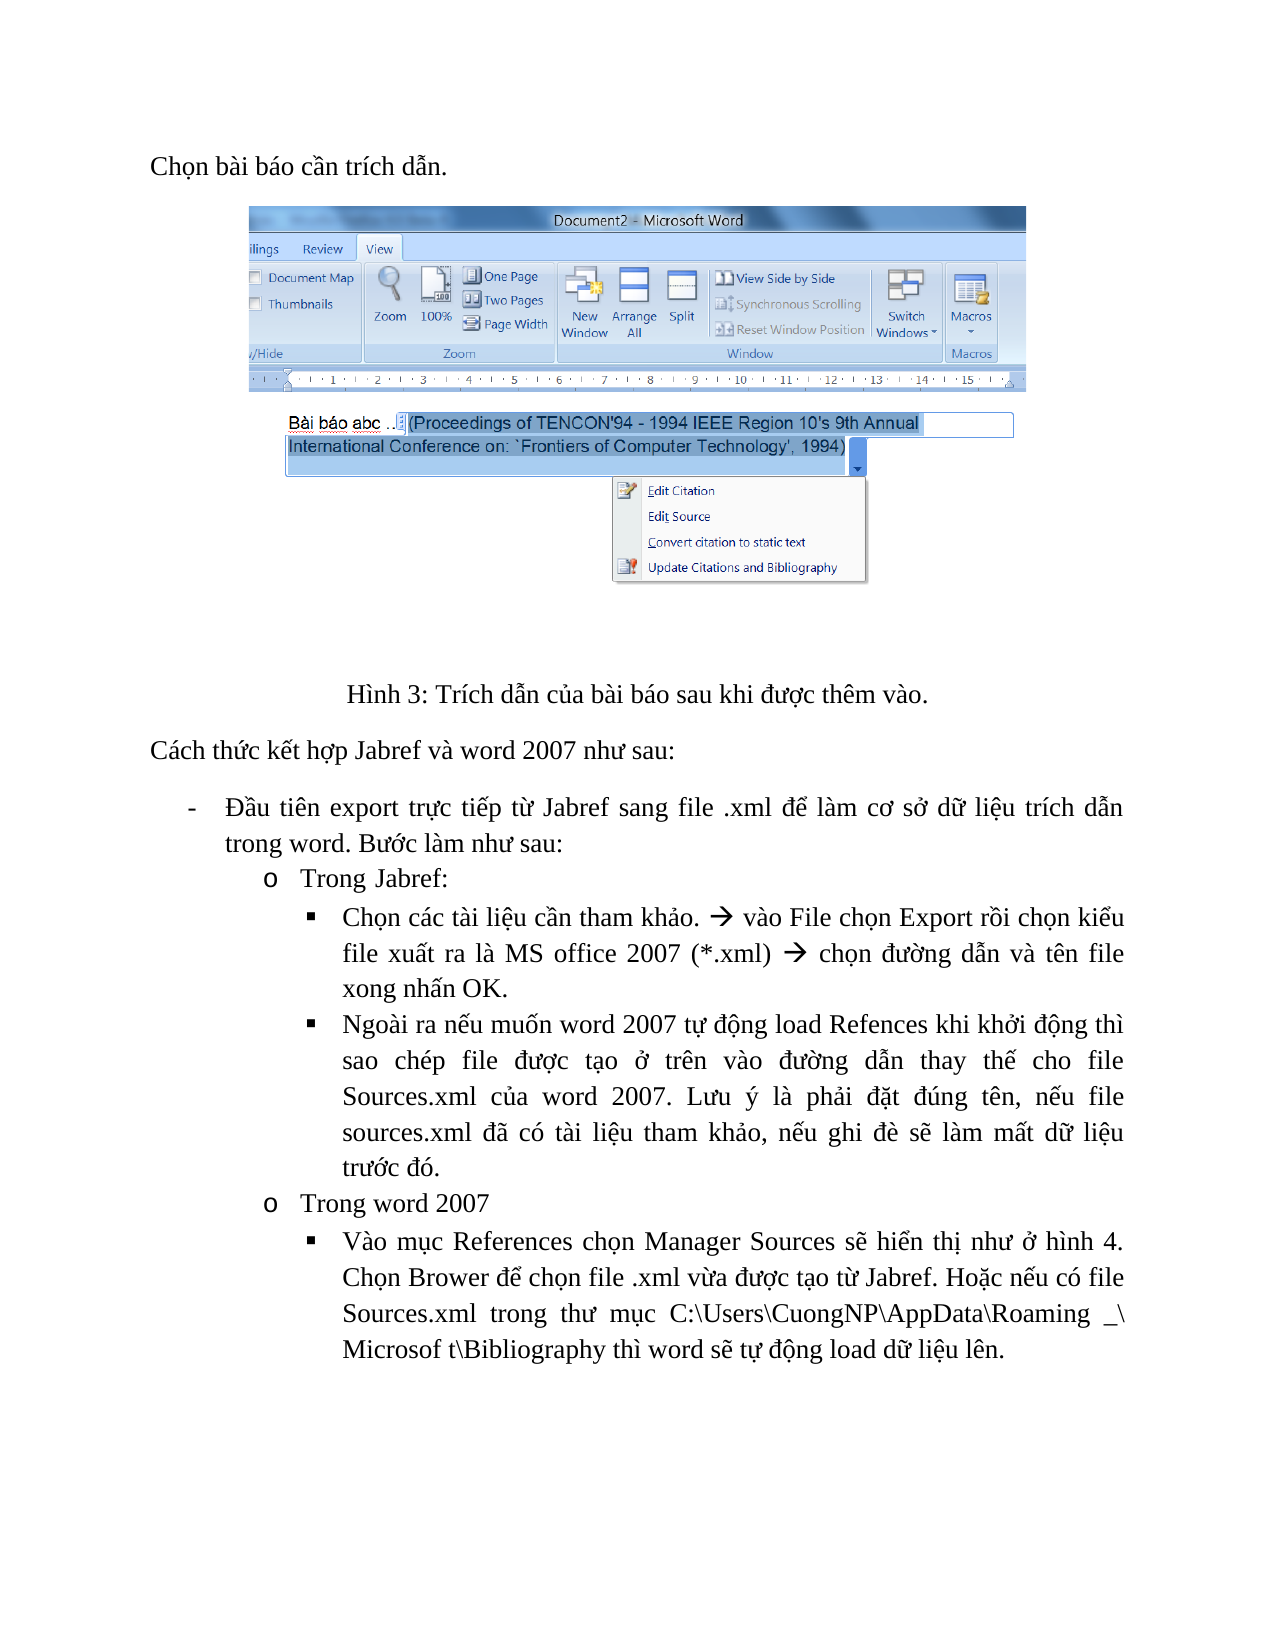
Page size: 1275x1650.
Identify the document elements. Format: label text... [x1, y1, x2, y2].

picture [248, 206, 1027, 653]
list Đầu tiên export trực tiếp từ Jabref sang file .xml để làm cơ sở dữ liệu trích dẫn trong word. Bước làm như sau: [187, 791, 1125, 858]
text Hình 3: Trích dẫn của bài báo sau khi được thêm vào. [150, 678, 1125, 709]
list Trong word 2007 [262, 1187, 1125, 1221]
text Chọn bài báo cần trích dẫn. [150, 150, 1125, 181]
list Vào mục References chọn Manager Sources sẽ hiển thị như ở hình 4. Chọn Brower để chọn file .xml vừa được tạo từ Jabref. Hoặc nếu có file Sources.xml trong thư mục C:\Users\CuongNP\AppData\Roaming _\Microsof t\Bibliography thì word sẽ tự động load dữ liệu lên. [304, 1226, 1125, 1364]
list Chọn các tài liệu cần tham khảo. vào File chọn Export rồi chọn kiểu file xuất ra là MS office 2007 (*.xml) chọn đường dẫn và tên file xong nhấn OK. [304, 901, 1125, 1004]
list Trong Jabref: [262, 862, 1125, 896]
text Cách thức kết hợp Jabref và word 2007 như sau: [150, 734, 1125, 766]
list Ngoài ra nếu muốn word 2007 tự động load Refences khi khởi động thì sao chép file được tạo ở trên vào đường dẫn thay thế cho file Sources.xml của word 2007. Lưu ý là phải đặt đúng tên, nếu file sources.xml đã có tài liệu tham khảo, nếu ghi đè sẽ làm mất dữ liệu trước đó. [304, 1008, 1125, 1182]
